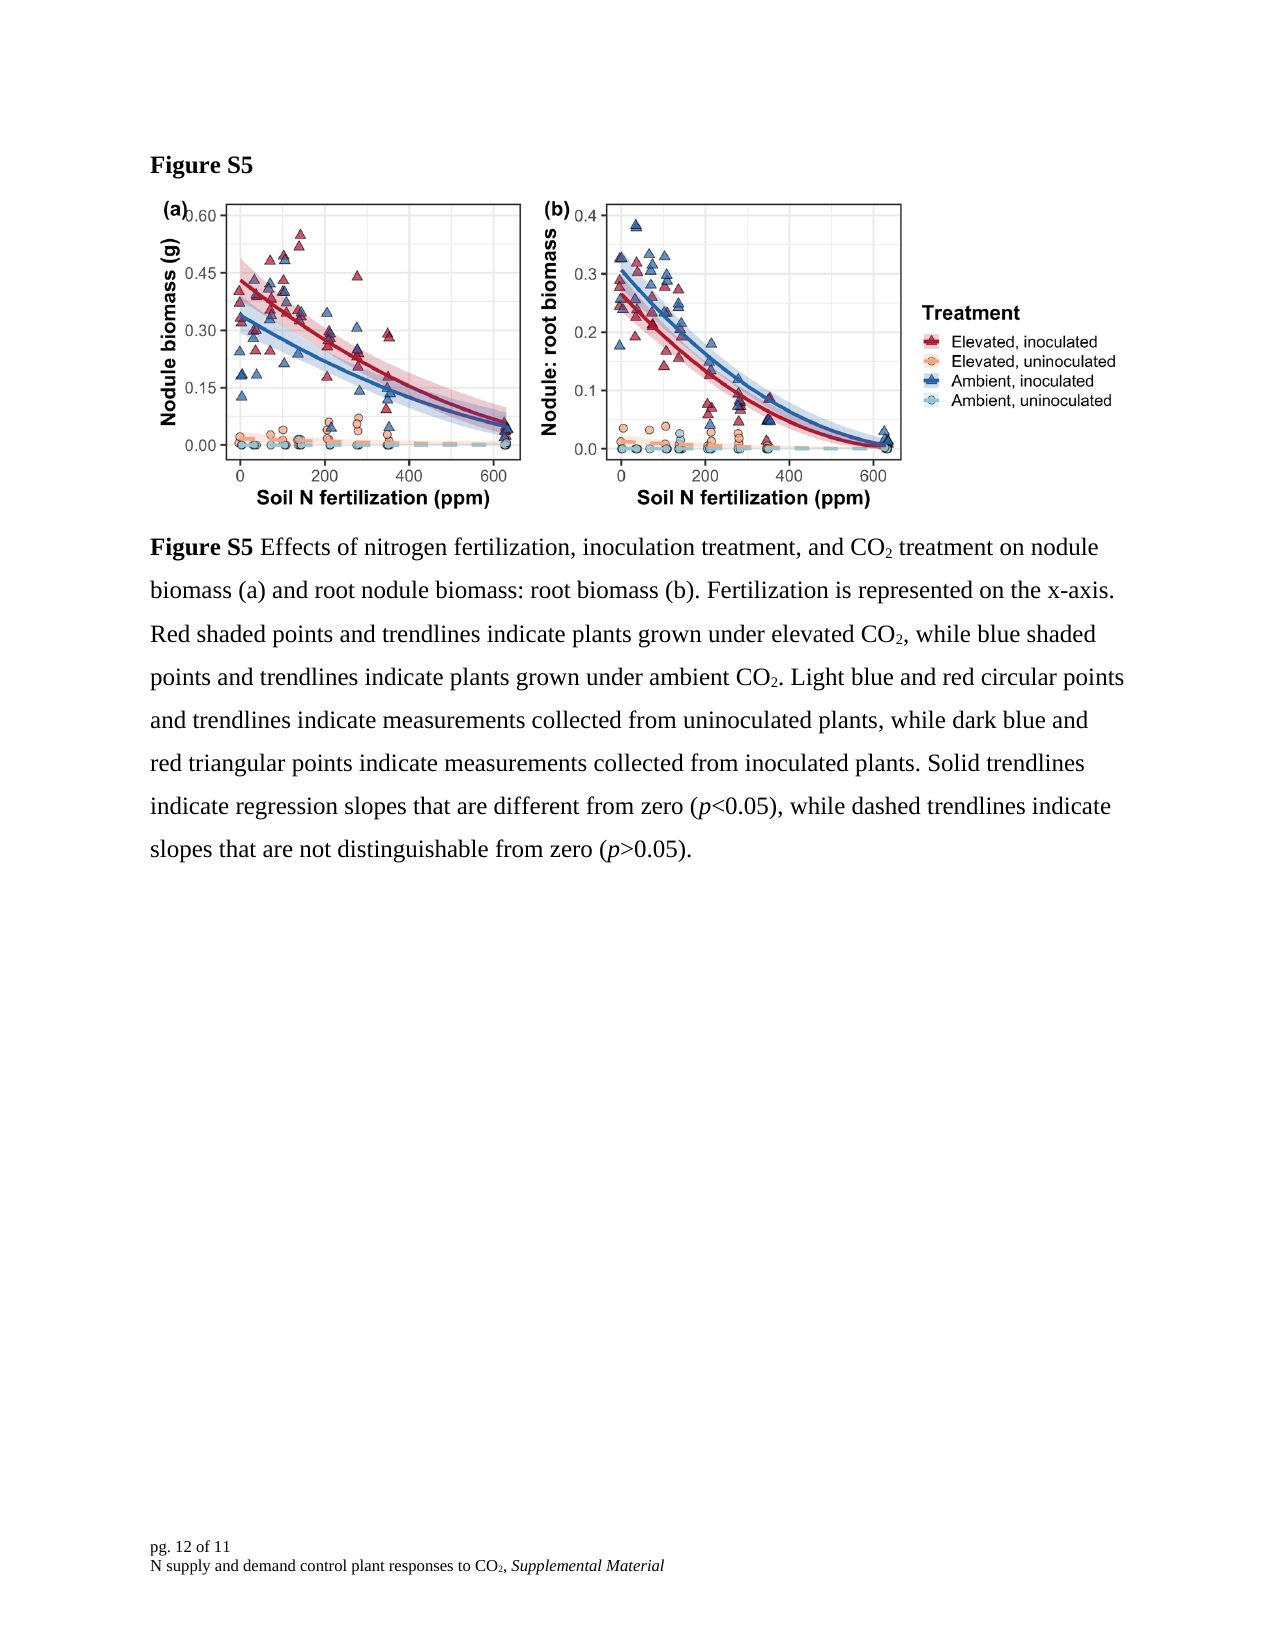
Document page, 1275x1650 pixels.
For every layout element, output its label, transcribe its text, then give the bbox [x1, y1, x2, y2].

text Figure S5 [150, 150, 1125, 179]
picture [150, 193, 1125, 519]
text Figure S5 Effects of nitrogen fertilization, inoculation treatment, and CO2 treatment on nodule biomass (a) and root nodule biomass: root biomass (b). Fertilization is represented on the x-axis. Red shaded points and trendlines indicate plants grown under elevated CO2, while blue shaded points and trendlines indicate plants grown under ambient CO2. Light blue and red circular points and trendlines indicate measurements collected from uninoculated plants, while dark blue and red triangular points indicate measurements collected from inoculated plants. Solid trendlines indicate regression slopes that are different from zero (p<0.05), while dashed trendlines indicate slopes that are not distinguishable from zero (p>0.05). [150, 532, 1125, 863]
